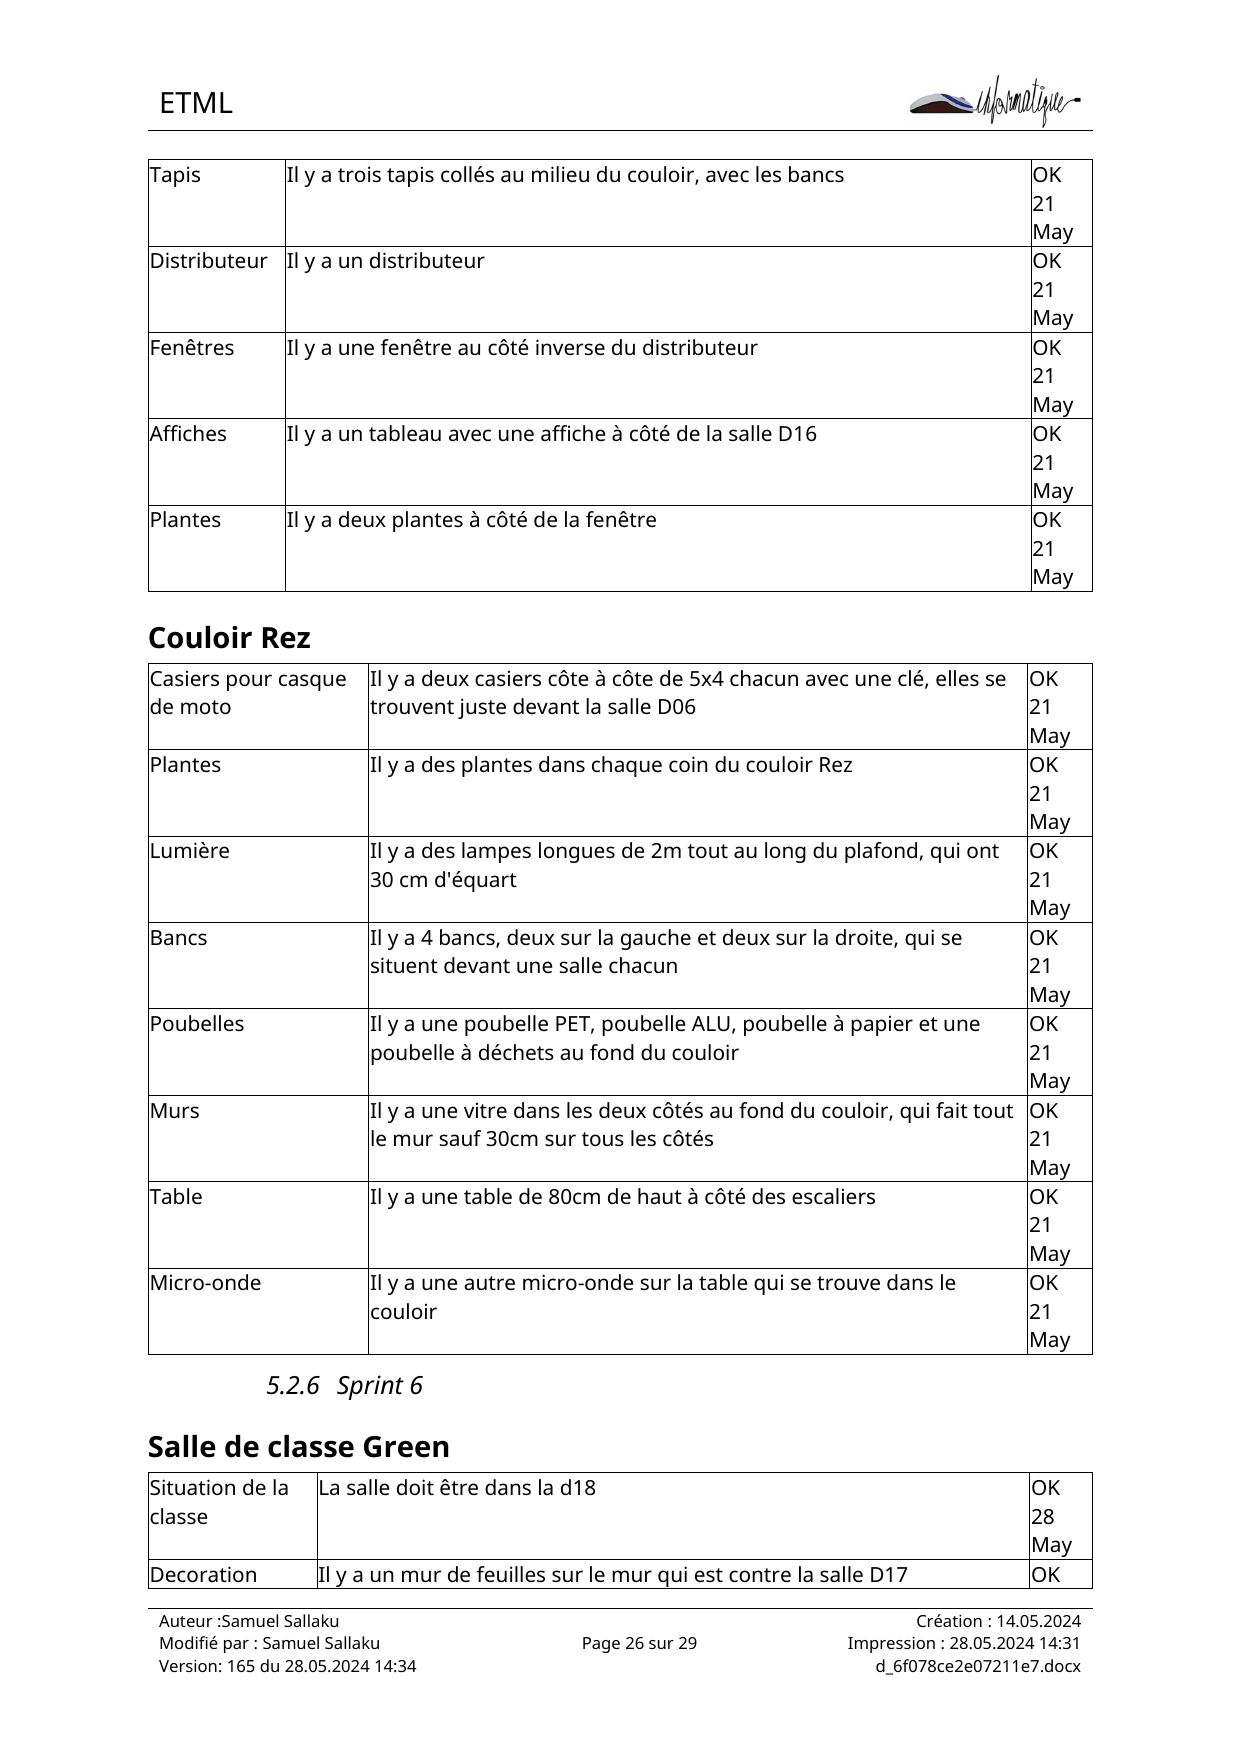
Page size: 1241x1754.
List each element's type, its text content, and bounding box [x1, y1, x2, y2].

table_cell Distributeur [149, 247, 285, 332]
table_header OK 21 May [1028, 664, 1092, 749]
table_cell Il y a un distributeur [286, 247, 1031, 332]
table_cell OK 21 May [1032, 506, 1092, 591]
table_cell Il y a une autre micro-onde sur la table qui se trouve dans le couloir [369, 1269, 1027, 1354]
table_cell Table [149, 1182, 368, 1267]
table_cell Micro-onde [149, 1269, 368, 1354]
picture [909, 75, 1082, 128]
subtitle Couloir Rez [148, 617, 1092, 657]
table_header Il y a deux casiers côte à côte de 5x4 chacun avec une clé, elles se trouvent juste devant la salle D06 [369, 664, 1027, 749]
table_cell Il y a deux plantes à côté de la fenêtre [286, 506, 1031, 591]
table_cell OK 21 May [1028, 1009, 1092, 1095]
table_cell OK 21 May [1028, 750, 1092, 836]
table_header Casiers pour casque de moto [149, 664, 368, 749]
table_cell OK 21 May [1028, 837, 1092, 922]
table_cell OK 21 May [1032, 160, 1092, 246]
table_cell Il y a un tableau avec une affiche à côté de la salle D16 [286, 419, 1031, 504]
table_cell OK 21 May [1028, 1096, 1092, 1181]
table_header Situation de la classe [149, 1473, 317, 1559]
table_cell Il y a des plantes dans chaque coin du couloir Rez [369, 750, 1027, 836]
table_cell Plantes [149, 750, 368, 836]
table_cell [318, 1560, 1029, 1588]
table_cell Lumière [149, 837, 368, 922]
table_cell Il y a 4 bancs, deux sur la gauche et deux sur la droite, qui se situent devant une salle chacun [369, 923, 1027, 1008]
table_cell Il y a une poubelle PET, poubelle ALU, poubelle à papier et une poubelle à déchets au fond du couloir [369, 1009, 1027, 1095]
table_cell OK 21 May [1028, 923, 1092, 1008]
table_cell OK 28 May [1030, 1560, 1092, 1588]
table_cell Murs [149, 1096, 368, 1181]
table_cell Il y a des lampes longues de 2m tout au long du plafond, qui ont 30 cm d'équart [369, 837, 1027, 922]
table_cell Plantes [149, 506, 285, 591]
table_cell Fenêtres [149, 333, 285, 418]
table_cell Il y a une table de 80cm de haut à côté des escaliers [369, 1182, 1027, 1267]
table_cell OK 21 May [1032, 333, 1092, 418]
table_cell Il y a une vitre dans les deux côtés au fond du couloir, qui fait tout le mur sauf 30cm sur tous les côtés [369, 1096, 1027, 1181]
table_cell Bancs [149, 923, 368, 1008]
table_cell Il y a trois tapis collés au milieu du couloir, avec les bancs [286, 160, 1031, 246]
table_cell OK 21 May [1028, 1269, 1092, 1354]
table_header La salle doit être dans la d18 [318, 1473, 1029, 1559]
subtitle Sprint 6 [266, 1367, 1092, 1401]
table_cell Decoration mural [149, 1560, 317, 1588]
table_cell OK 21 May [1032, 419, 1092, 504]
table_cell OK 21 May [1032, 247, 1092, 332]
table_cell Tapis [149, 160, 285, 246]
table_cell OK 21 May [1028, 1182, 1092, 1267]
table_cell Il y a une fenêtre au côté inverse du distributeur [286, 333, 1031, 418]
subtitle Salle de classe Green [148, 1426, 1092, 1466]
table_cell Poubelles [149, 1009, 368, 1095]
table_header OK 28 May [1030, 1473, 1092, 1559]
table_cell Affiches [149, 419, 285, 504]
